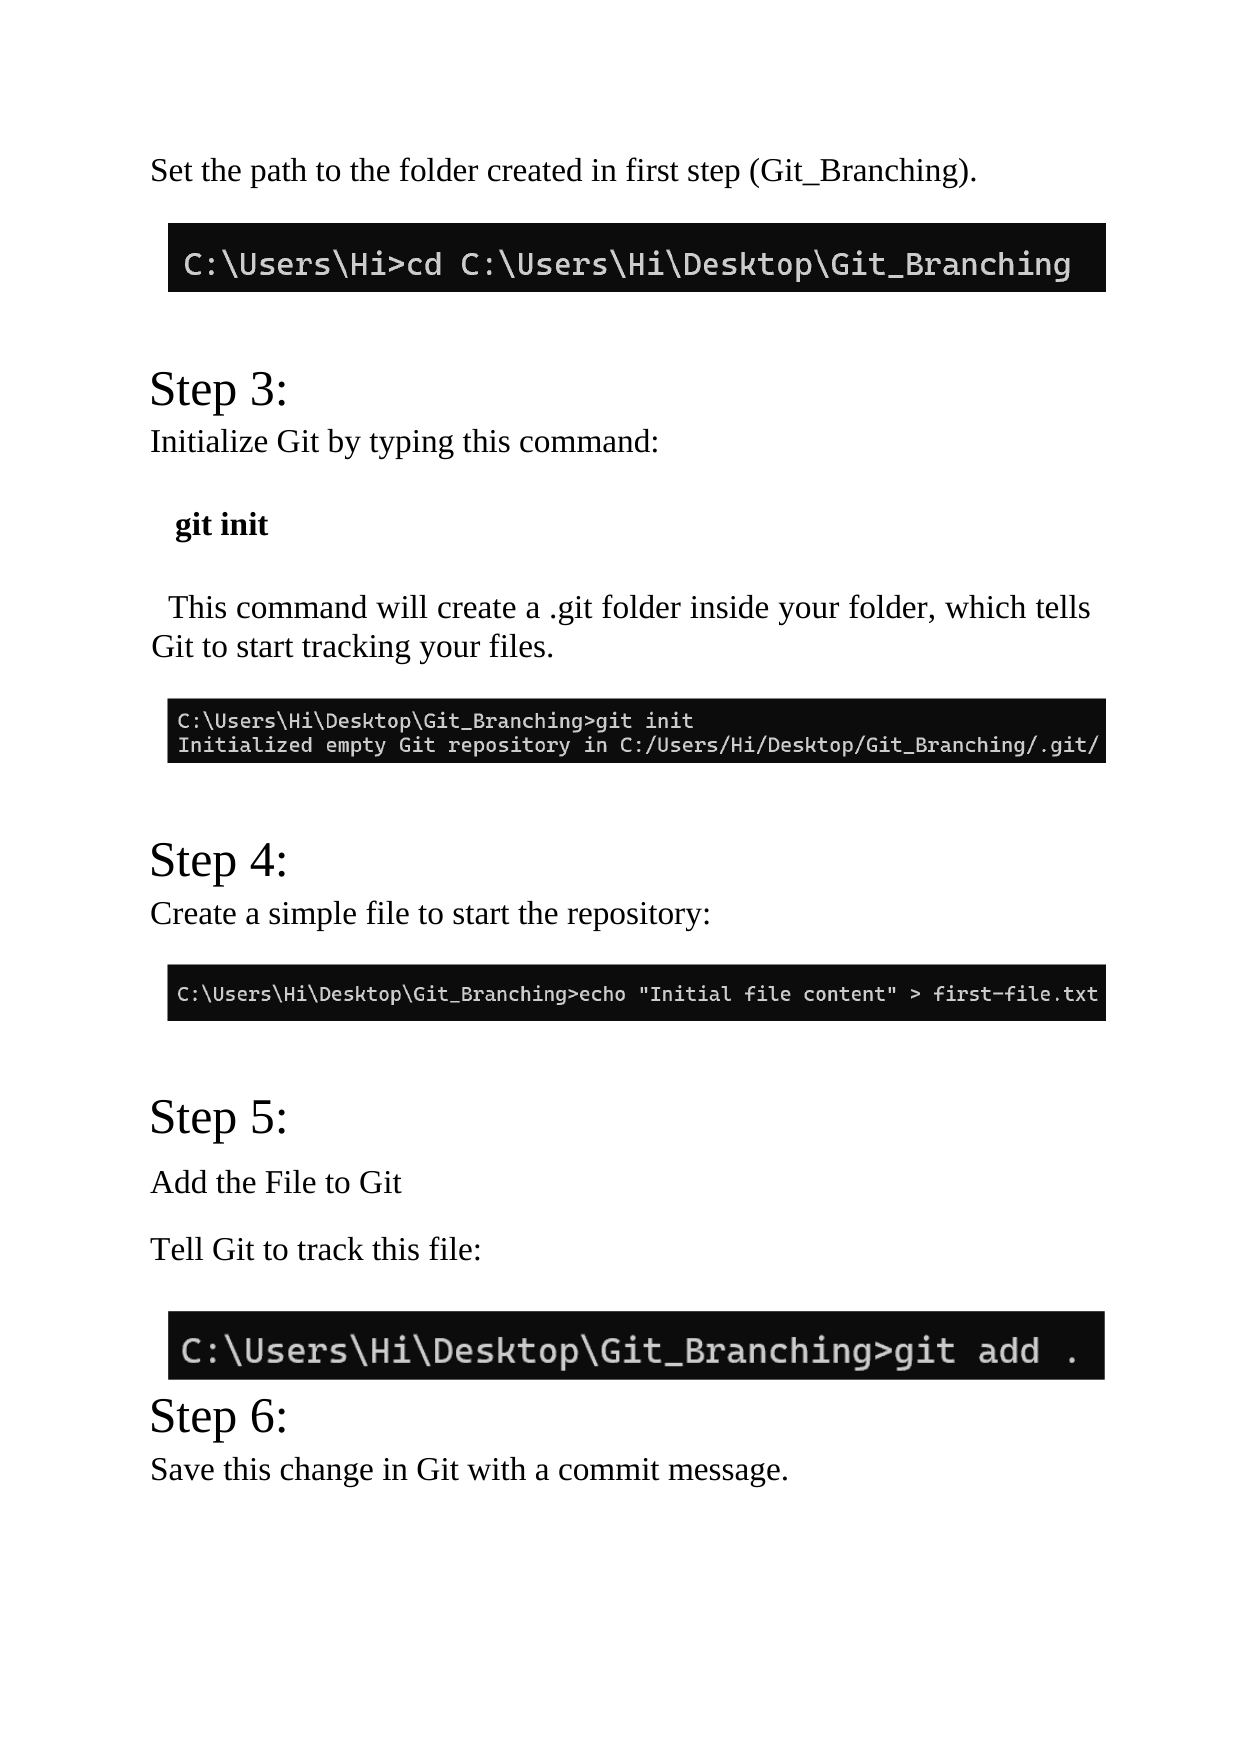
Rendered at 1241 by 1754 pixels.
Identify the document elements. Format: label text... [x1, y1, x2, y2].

text git init [150, 504, 1107, 542]
text Set the path to the folder created in first step (Git_Branching). [150, 150, 1092, 188]
text This command will create a .git folder inside your folder, which tells Git to start tracking your files. [150, 587, 1092, 665]
text Save this change in Git with a commit message. [150, 1449, 1092, 1487]
text Tell Git to track this file: [150, 1229, 1092, 1268]
text Create a simple file to start the repository: [150, 893, 1092, 931]
text Step 5: [148, 1087, 1107, 1145]
text Add the File to Git [150, 1163, 1092, 1201]
picture [166, 697, 1107, 764]
text Step 3: [148, 358, 1107, 416]
text Step 6: [148, 1386, 1107, 1443]
picture [166, 221, 1107, 293]
text Initialize Git by typing this command: [150, 422, 1092, 460]
text Step 4: [148, 830, 1107, 887]
picture [166, 1309, 1107, 1382]
picture [166, 963, 1107, 1022]
